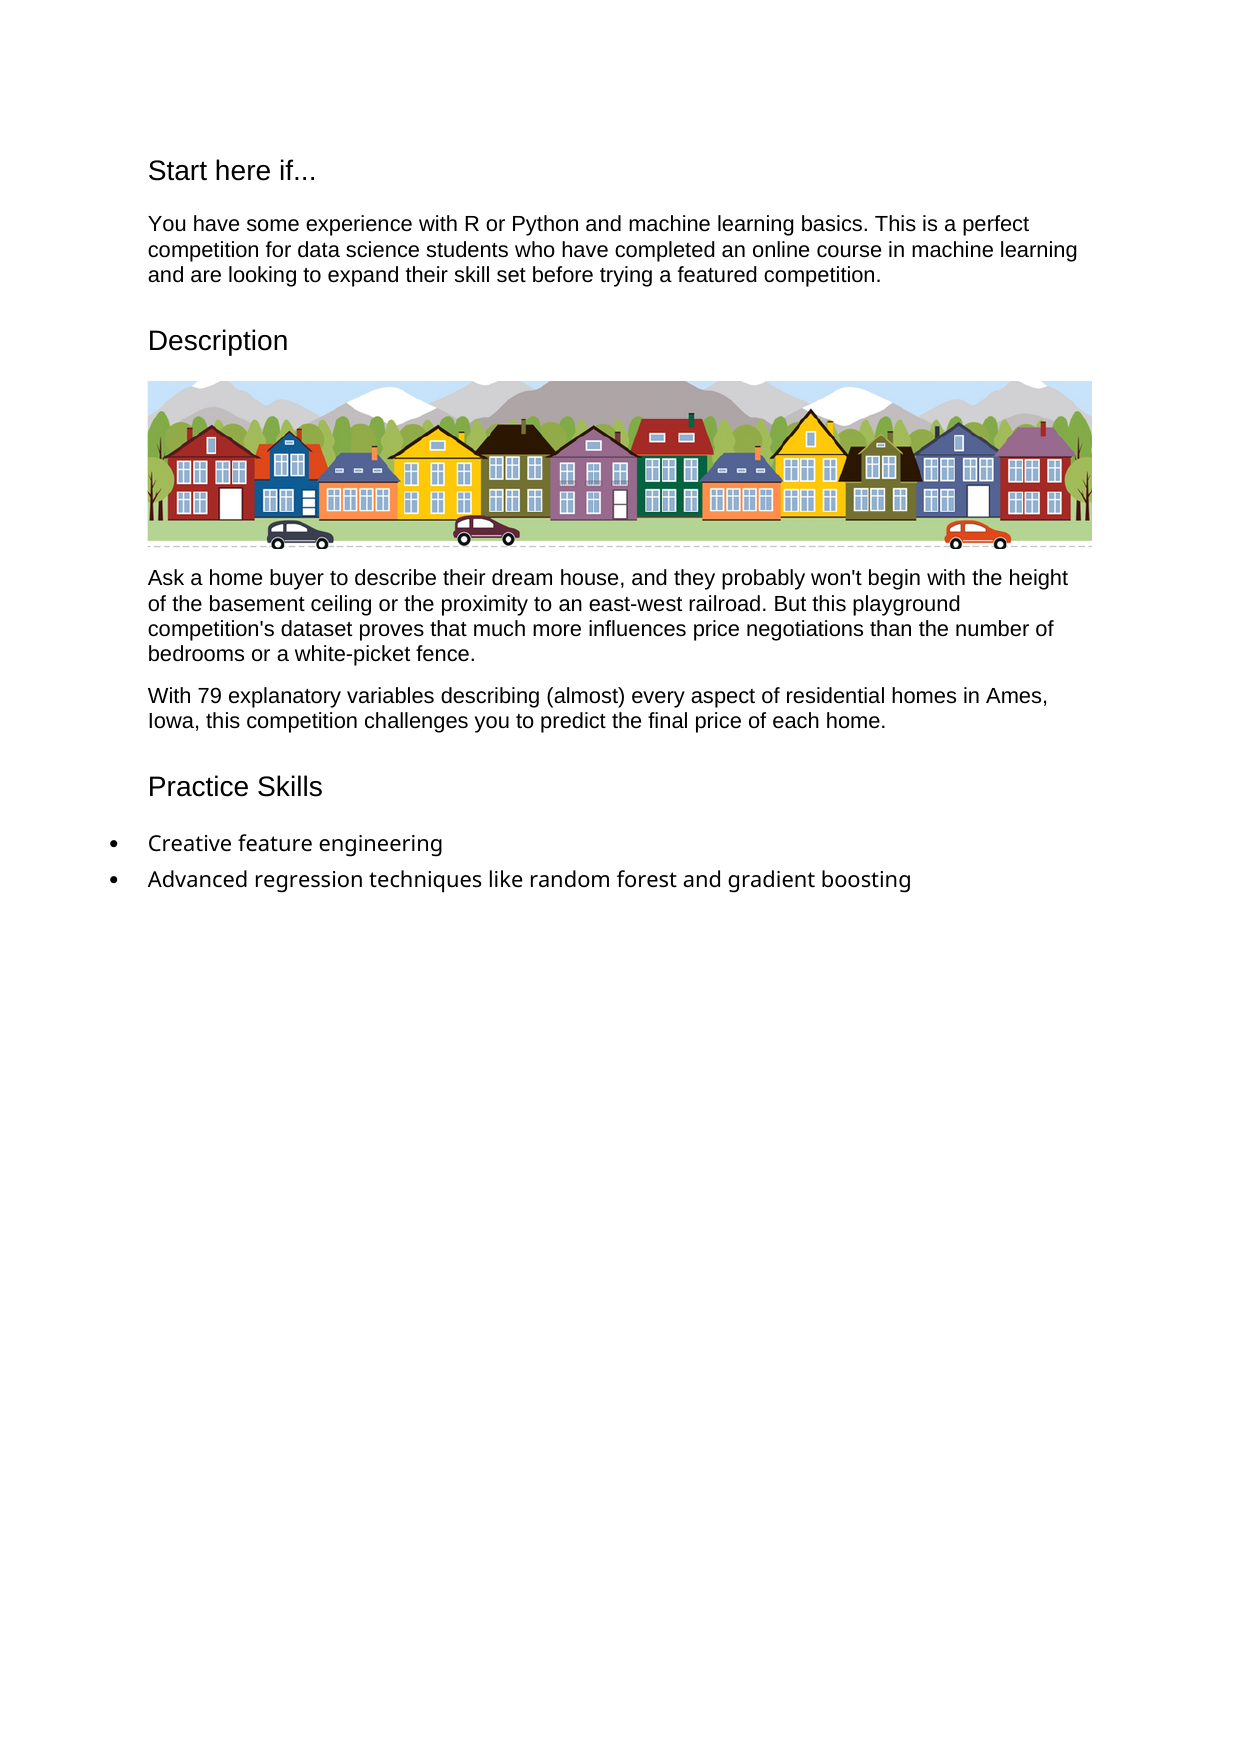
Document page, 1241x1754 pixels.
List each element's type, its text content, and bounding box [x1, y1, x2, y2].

text With 79 explanatory variables describing (almost) every aspect of residential homes in Ames, Iowa, this competition challenges you to predict the final price of each home. [148, 682, 1093, 733]
text You have some experience with R or Python and machine learning basics. This is a perfect competition for data science students who have completed an online course in machine learning and are looking to expand their skill set before trying a featured competition. [148, 211, 1093, 287]
list Advanced regression techniques like random forest and gradient boosting [110, 864, 1093, 894]
text Start here if... [148, 154, 1093, 186]
text Practice Skills [148, 770, 1093, 803]
text Description [148, 324, 1093, 357]
list Creative feature engineering [110, 828, 1093, 858]
picture [147, 381, 1092, 549]
text Ask a home buyer to describe their dream house, and they probably won't begin with the height of the basement ceiling or the proximity to an east-west railroad. But this playground competition's dataset proves that much more influences price negotiations than the number of bedrooms or a white-picket fence. [148, 565, 1093, 666]
